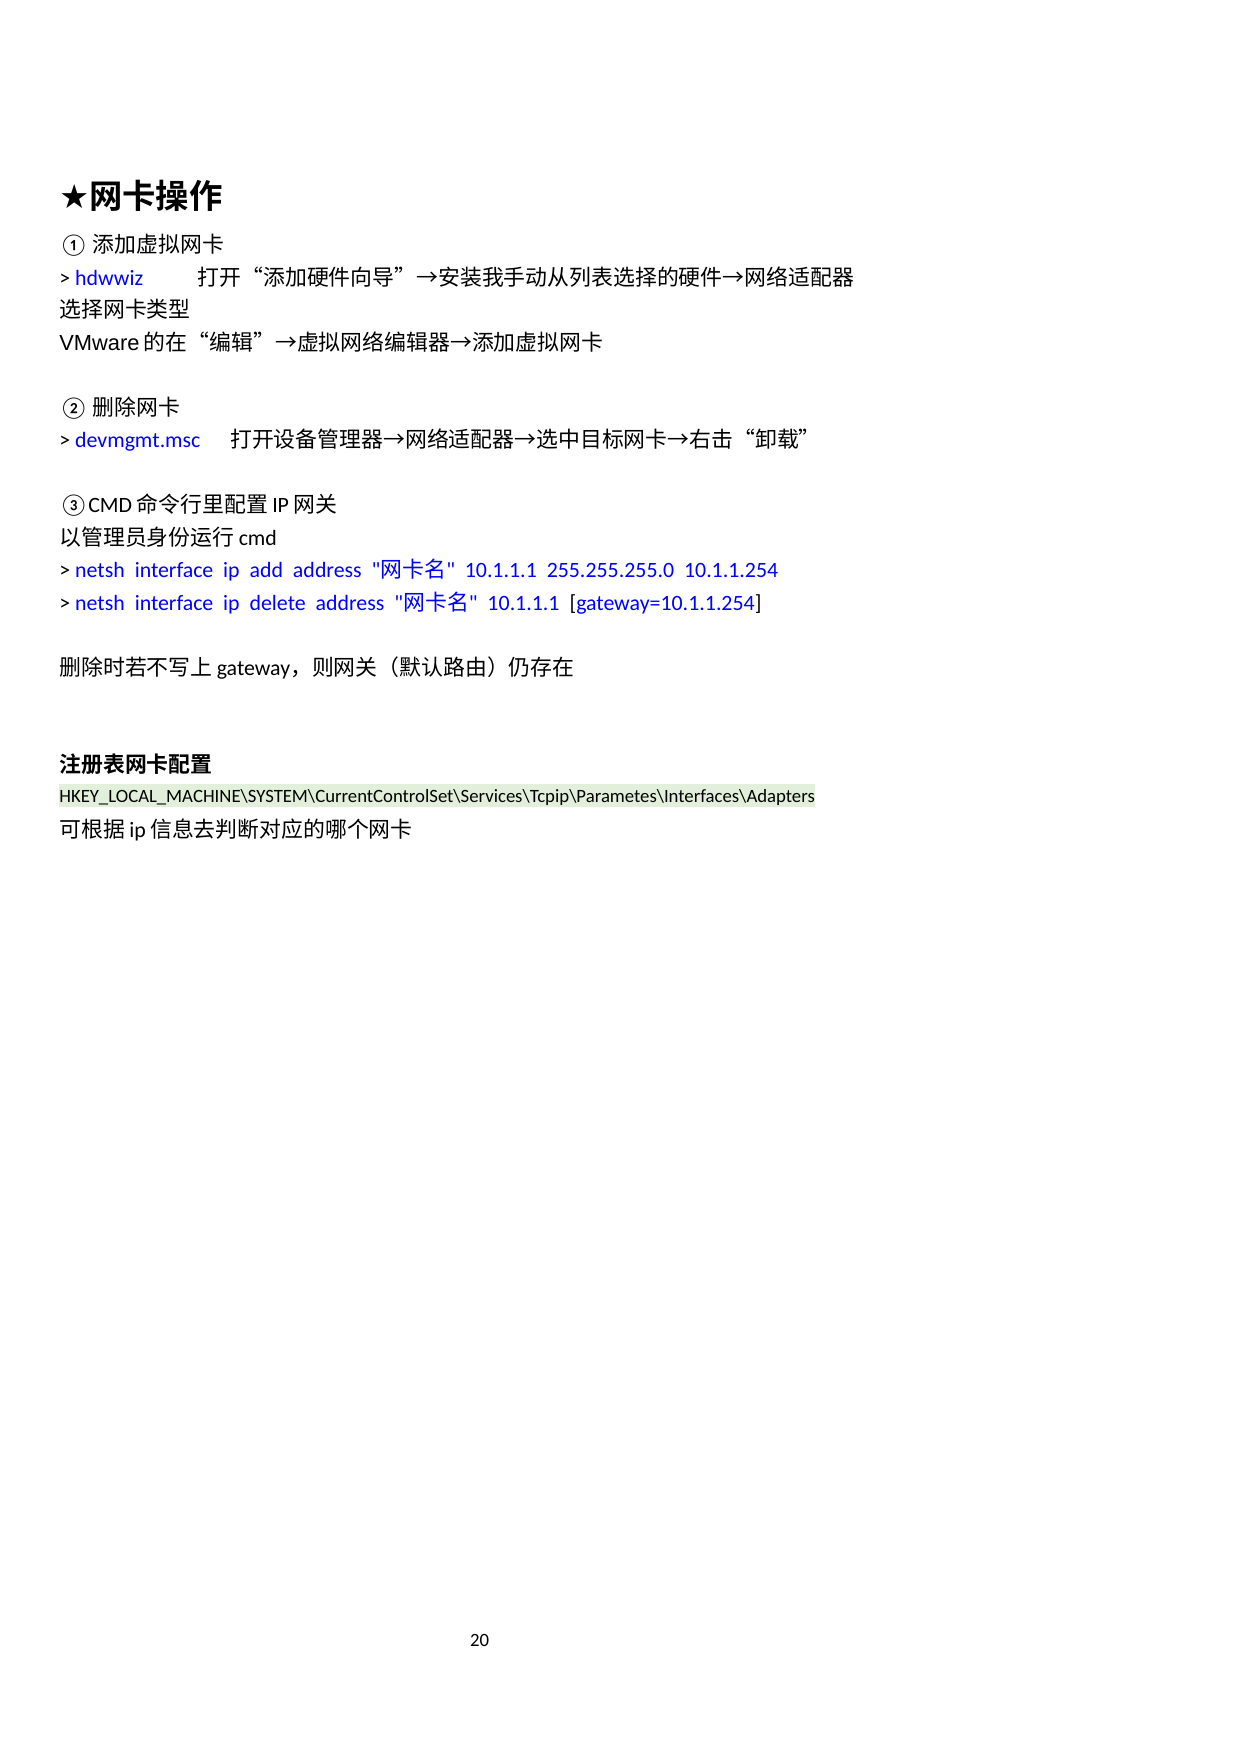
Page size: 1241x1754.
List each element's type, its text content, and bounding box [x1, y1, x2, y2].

text 可根据ip信息去判断对应的哪个网卡 [59, 812, 1181, 844]
text ②删除网卡 [59, 389, 1181, 422]
text ③CMD命令行里配置IP网关 [59, 487, 1181, 519]
text > netsh interface ip delete address "网卡名" 10.1.1.1 [gateway=10.1.1.254] [59, 584, 1181, 617]
text > netsh interface ip add address "网卡名" 10.1.1.1 255.255.255.0 10.1.1.254 [59, 552, 1181, 584]
text VMware的在“编辑”→虚拟网络编辑器→添加虚拟网卡 [59, 324, 1181, 357]
text > devmgmt.msc 打开设备管理器→网络适配器→选中目标网卡→右击“卸载” [59, 422, 1181, 454]
text 选择网卡类型 [59, 292, 1181, 324]
text ①添加虚拟网卡 [59, 227, 1181, 259]
text 以管理员身份运行cmd [59, 519, 1181, 552]
text 注册表网卡配置 [59, 747, 1181, 779]
text > hdwwiz 打开“添加硬件向导”→安装我手动从列表选择的硬件→网络适配器 [59, 259, 1181, 292]
text 删除时若不写上gateway，则网关（默认路由）仍存在 [59, 649, 1181, 682]
text HKEY_LOCAL_MACHINE\SYSTEM\CurrentControlSet\Services\Tcpip\Parametes\Interfaces\Adapters [59, 779, 1181, 812]
text ★网卡操作 [59, 162, 1181, 227]
